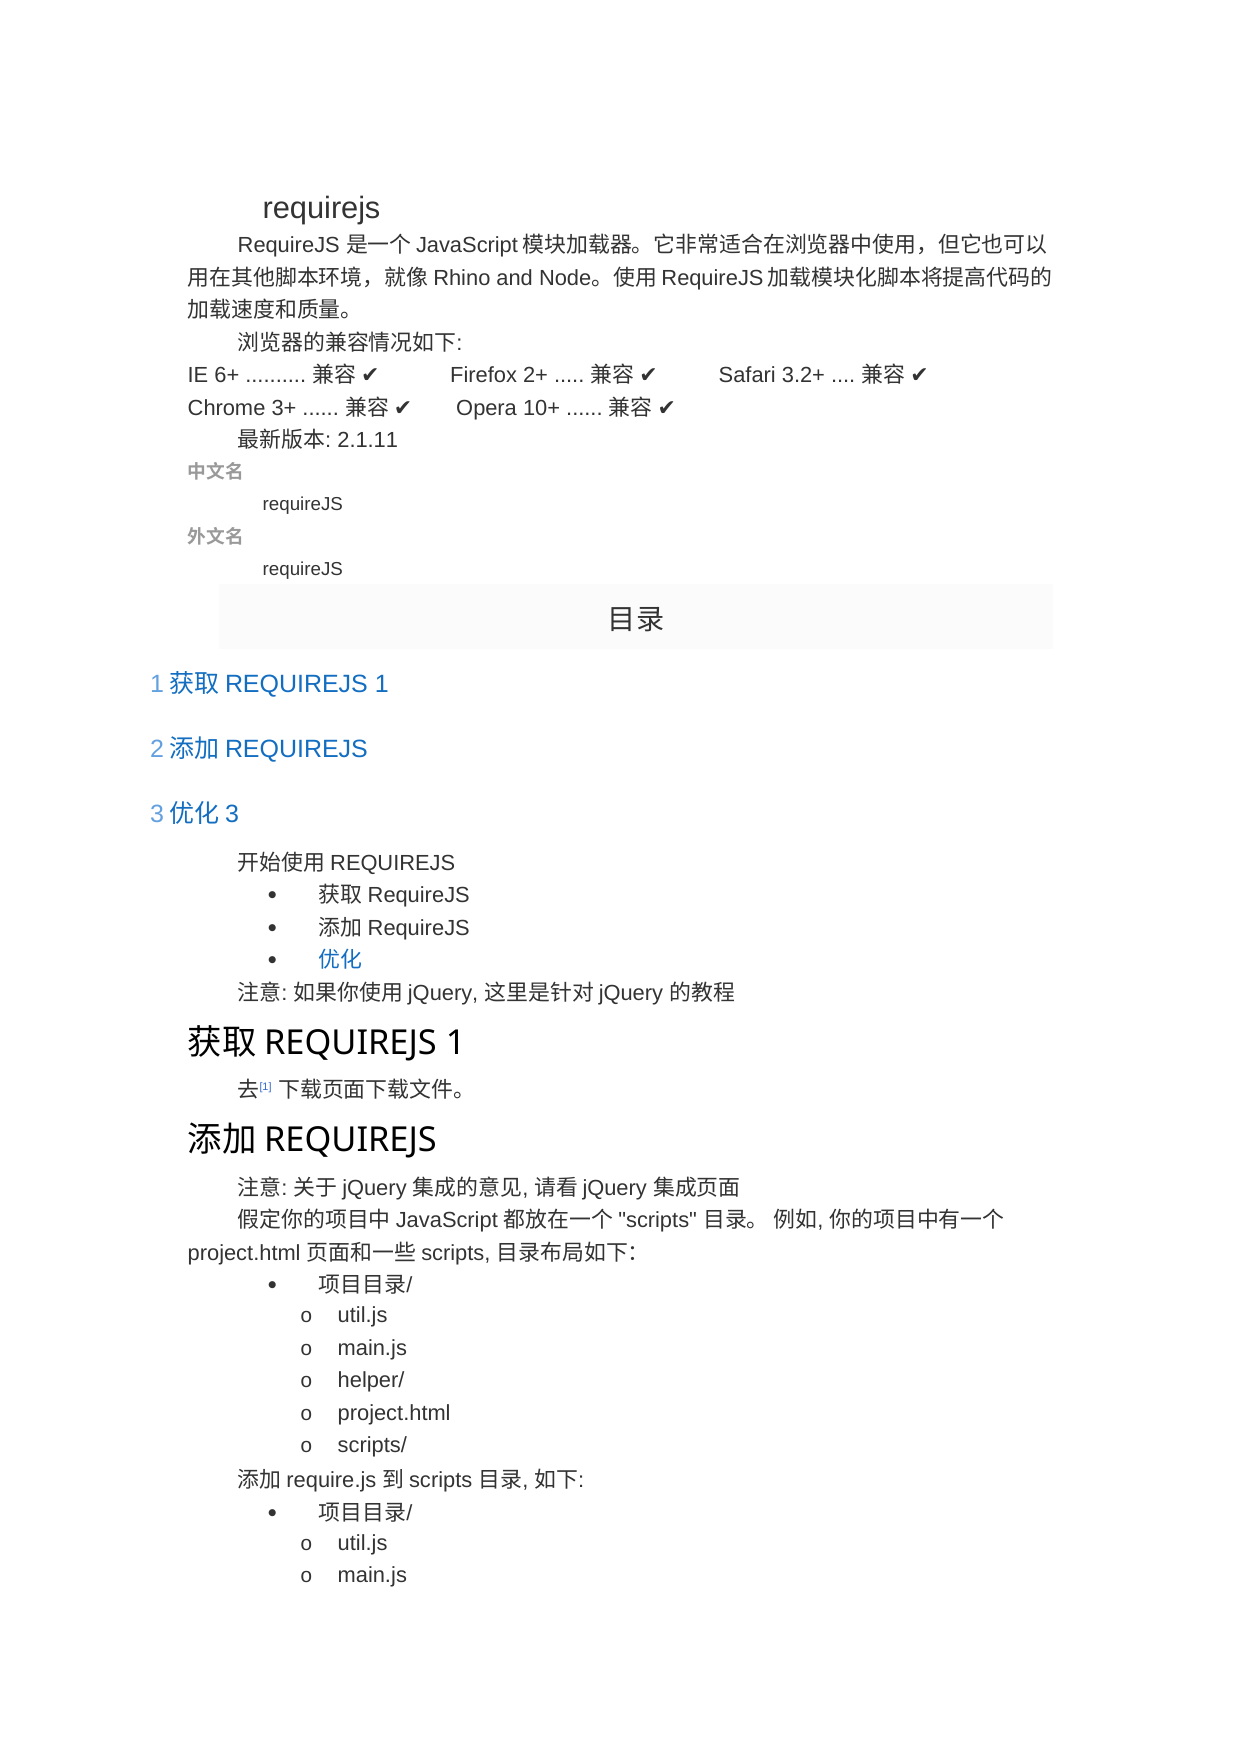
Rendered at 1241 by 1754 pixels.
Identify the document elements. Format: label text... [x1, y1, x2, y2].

text 开始使用 REQUIREJS [187, 844, 1053, 877]
text 添加 require.js 到 scripts 目录, 如下: [187, 1462, 1053, 1494]
text 1 获取 REQUIREJS 1 [150, 649, 1053, 714]
text 注意: 关于 jQuery 集成的意见, 请看jQuery 集成页面 [187, 1169, 1053, 1202]
text 去[1] 下载页面下载文件。 [187, 1072, 1053, 1104]
text IE 6+ .......... 兼容 ✔ Firefox 2+ ..... 兼容 ✔ Safari 3.2+ .... 兼容 ✔ [187, 357, 1053, 389]
list 项目目录/ [269, 1494, 1053, 1527]
text 最新版本: 2.1.11 [187, 422, 1053, 454]
list 获取 RequireJS [269, 877, 1053, 909]
text 目录 [219, 584, 1053, 649]
text 3 优化 3 [150, 779, 1053, 844]
text RequireJS 是一个JavaScript模块加载器。它非常适合在浏览器中使用，但它也可以用在其他脚本环境，就像 Rhino and Node。使用RequireJS加载模块化脚本将提高代码的加载速度和质量。 [187, 227, 1053, 324]
text 添加 REQUIREJS [187, 1104, 1053, 1169]
list 项目目录/ [269, 1267, 1053, 1299]
list util.js [300, 1299, 1053, 1332]
text requirejs [262, 162, 1037, 227]
list helper/ [300, 1364, 1053, 1397]
text requireJS [262, 487, 1053, 519]
text 中文名 [187, 454, 1053, 487]
list main.js [300, 1332, 1053, 1364]
text requireJS [262, 552, 1053, 584]
list 优化 [269, 942, 1053, 974]
list 添加 RequireJS [269, 909, 1053, 942]
text Chrome 3+ ...... 兼容 ✔ Opera 10+ ...... 兼容 ✔ [187, 389, 1053, 422]
list project.html [300, 1397, 1053, 1429]
list scripts/ [300, 1429, 1053, 1462]
list main.js [300, 1559, 1053, 1592]
text 注意: 如果你使用 jQuery, 这里是针对 jQuery 的教程 [187, 974, 1053, 1007]
list util.js [300, 1527, 1053, 1559]
text 外文名 [187, 519, 1053, 552]
text 浏览器的兼容情况如下: [187, 324, 1053, 357]
text 获取 REQUIREJS 1 [187, 1007, 1053, 1072]
text 假定你的项目中 JavaScript 都放在一个 "scripts" 目录。 例如, 你的项目中有一个 project.html 页面和一些 scripts, 目录布局如下： [187, 1202, 1053, 1267]
text 2 添加 REQUIREJS [150, 714, 1053, 779]
